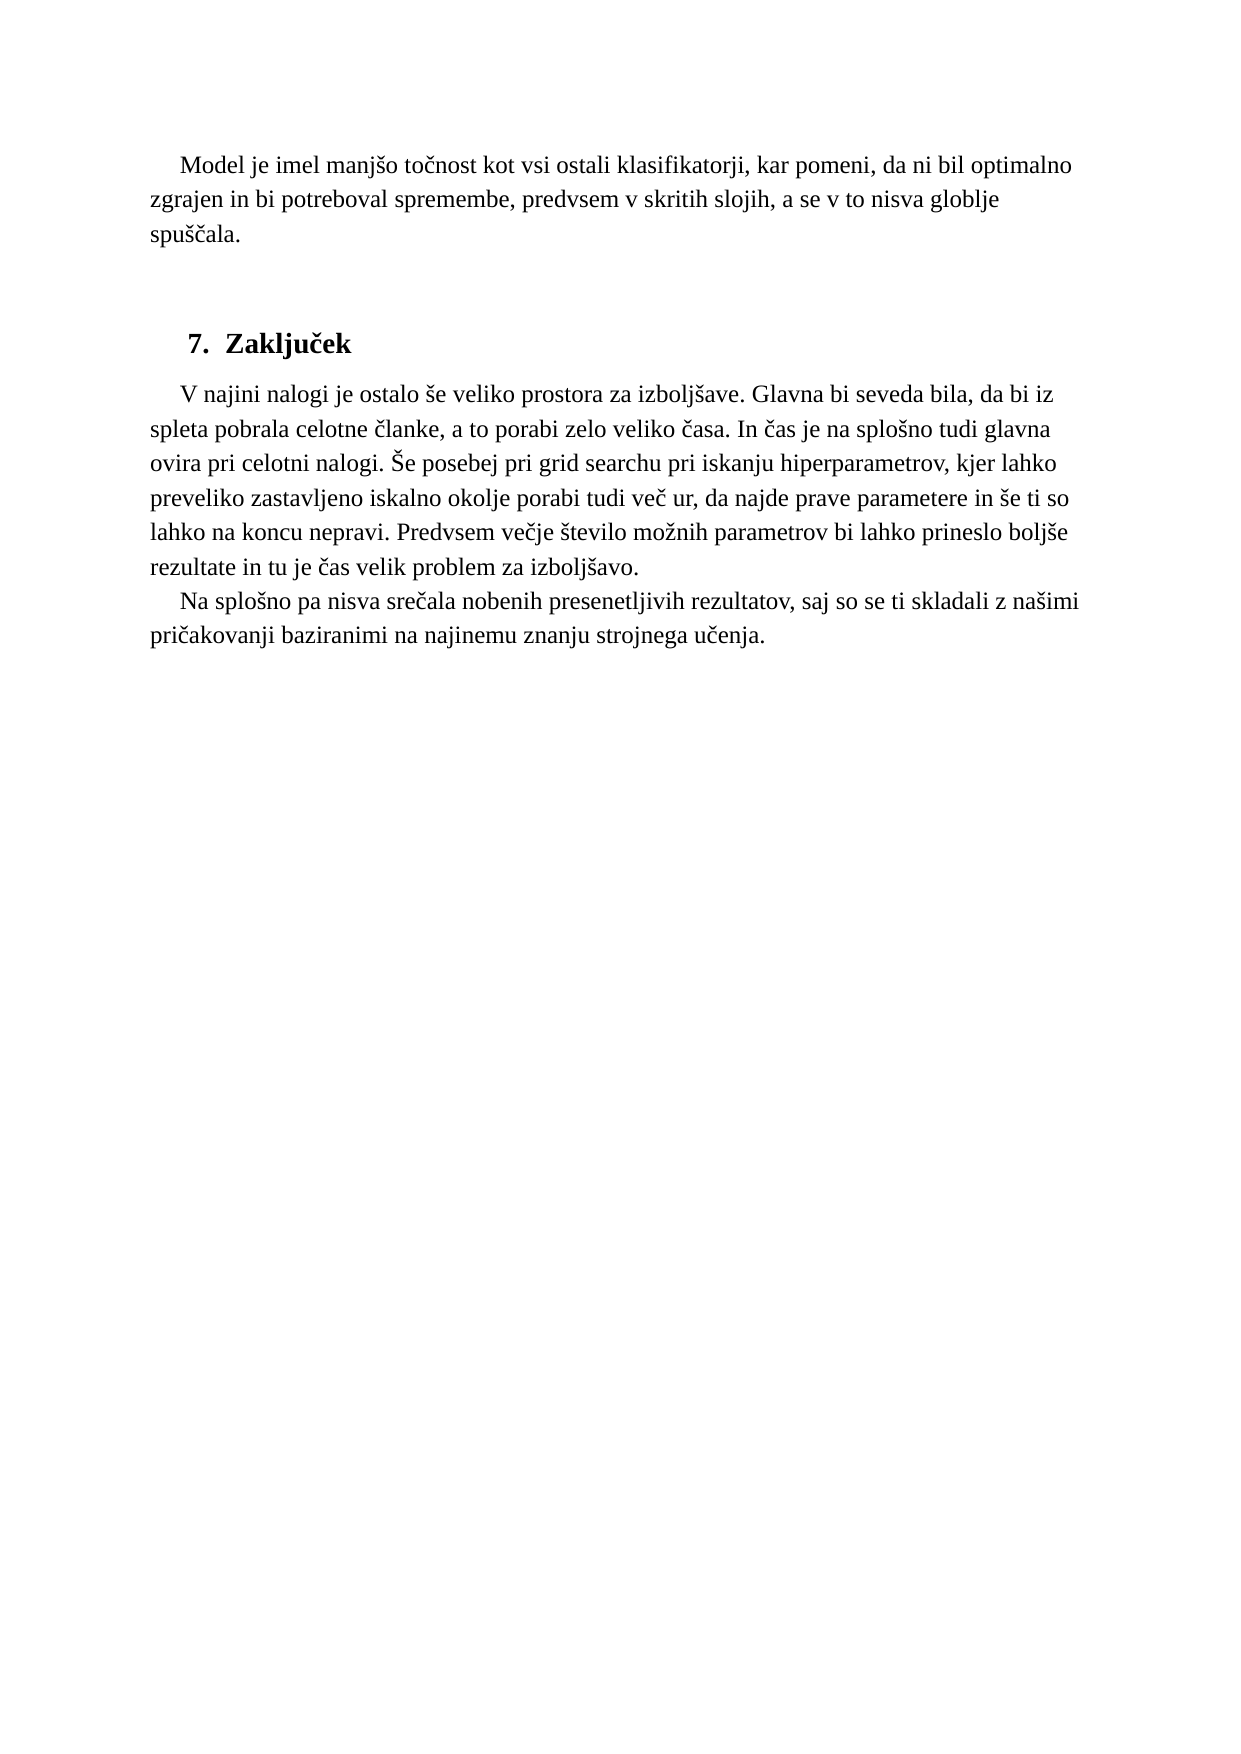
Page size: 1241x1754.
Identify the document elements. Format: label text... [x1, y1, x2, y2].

subtitle Zaključek [187, 327, 1090, 360]
text V najini nalogi je ostalo še veliko prostora za izboljšave. Glavna bi seveda bila, da bi iz spleta pobrala celotne članke, a to porabi zelo veliko časa. In čas je na splošno tudi glavna ovira pri celotni nalogi. Še posebej pri grid searchu pri iskanju hiperparametrov, kjer lahko preveliko zastavljeno iskalno okolje porabi tudi več ur, da najde prave parametere in še ti so lahko na koncu nepravi. Predvsem večje število možnih parametrov bi lahko prineslo boljše rezultate in tu je čas velik problem za izboljšavo. [150, 379, 1090, 580]
text Na splošno pa nisva srečala nobenih presenetljivih rezultatov, saj so se ti skladali z našimi pričakovanji baziranimi na najinemu znanju strojnega učenja. [150, 586, 1090, 649]
text Model je imel manjšo točnost kot vsi ostali klasifikatorji, kar pomeni, da ni bil optimalno zgrajen in bi potreboval spremembe, predvsem v skritih slojih, a se v to nisva globlje spuščala. [150, 150, 1090, 248]
